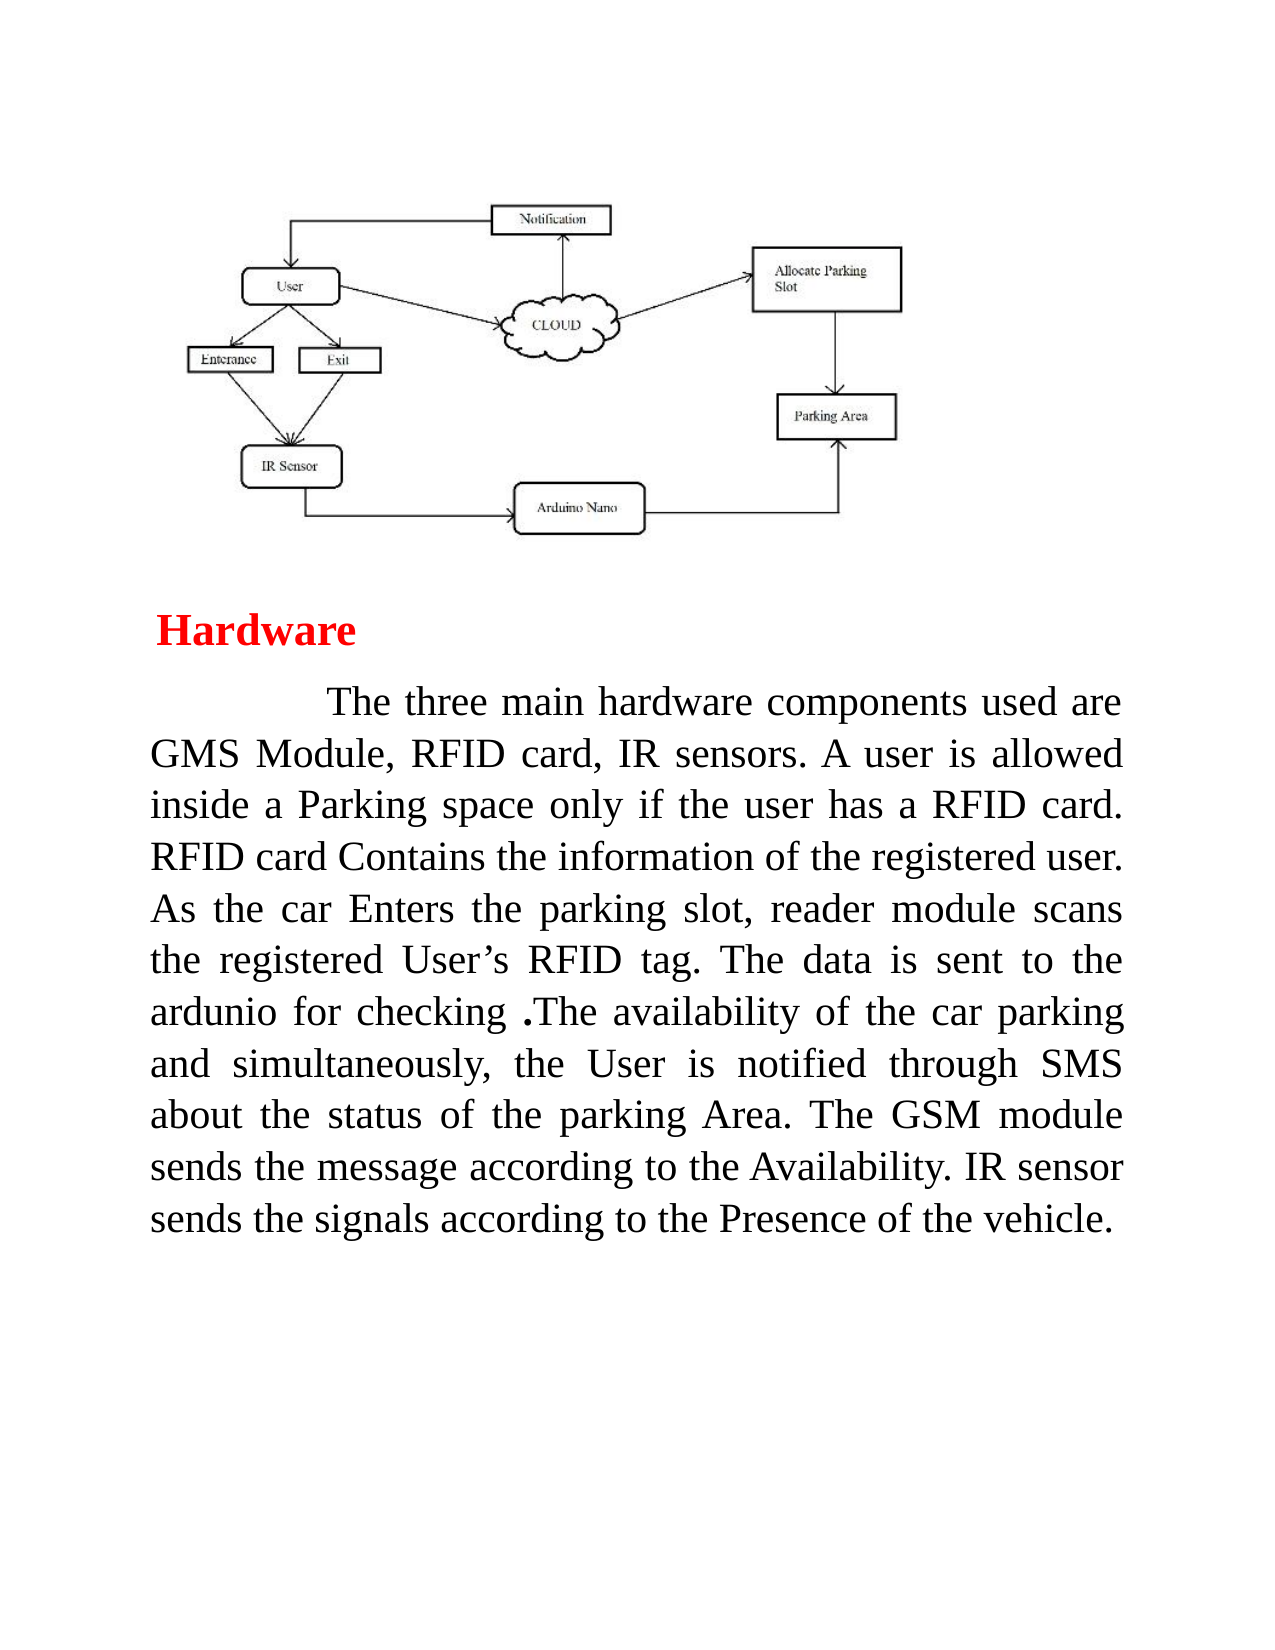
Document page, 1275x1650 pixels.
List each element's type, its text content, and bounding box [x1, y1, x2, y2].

picture [176, 192, 940, 580]
text The three main hardware components used are GMS Module, RFID card, IR sensors. A user is allowed inside a Parking space only if the user has a RFID card. RFID card Contains the information of the registered user. As the car Enters the parking slot, reader module scans the registered User’s RFID tag. The data is sent to the ardunio for checking .The availability of the car parking and simultaneously, the User is notified through SMS about the status of the parking Area. The GSM module sends the message according to the Availability. IR sensor sends the signals according to the Presence of the vehicle. [150, 676, 1125, 1241]
